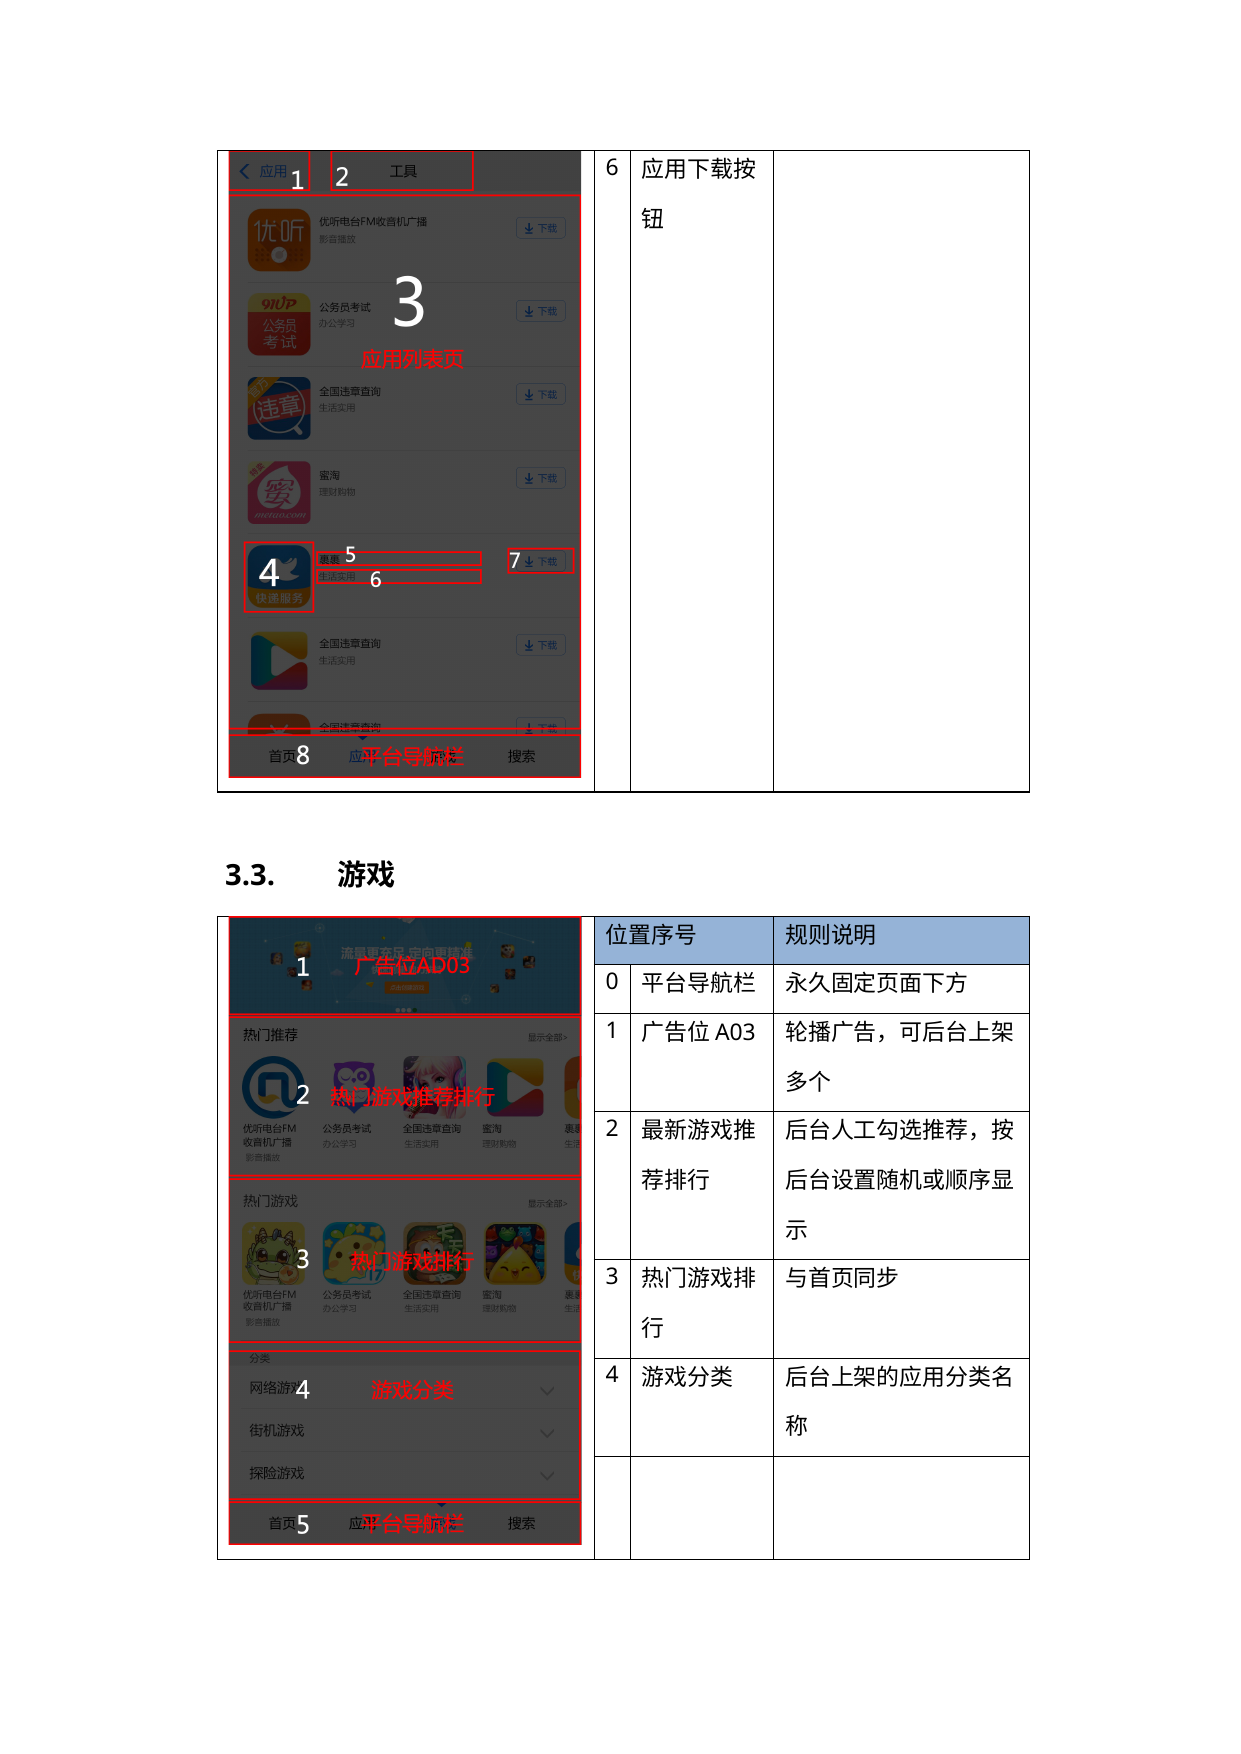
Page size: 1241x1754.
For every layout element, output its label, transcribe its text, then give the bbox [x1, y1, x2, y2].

table_cell 后台人工勾选推荐，按后台设置随机或顺序显示 [774, 1112, 1029, 1259]
table_cell 游戏分类 [631, 1359, 773, 1456]
table_cell 2 [595, 1112, 630, 1259]
table_header [218, 917, 594, 1559]
table_cell 0 [595, 965, 630, 1013]
table_cell [774, 1457, 1029, 1559]
list 游戏 [225, 852, 1053, 894]
table_cell 后台上架的应用分类名称 [774, 1359, 1029, 1456]
table_cell 热门游戏排行 [631, 1260, 773, 1357]
picture [228, 916, 582, 1545]
table_cell 应用下载按钮 [631, 151, 773, 791]
table_cell [631, 1457, 773, 1559]
table_header 位置序号 [595, 917, 773, 964]
table_cell 广告位A03 [631, 1014, 773, 1111]
table_cell 4 [595, 1359, 630, 1456]
table_cell 与首页同步 [774, 1260, 1029, 1357]
table_cell 最新游戏推荐排行 [631, 1112, 773, 1259]
table_cell 永久固定页面下方 [774, 965, 1029, 1013]
table_cell [595, 1457, 630, 1559]
table_cell 6 [595, 151, 630, 791]
table_cell [774, 151, 1029, 791]
table_header 规则说明 [774, 917, 1029, 964]
table_cell 轮播广告，可后台上架多个 [774, 1014, 1029, 1111]
table_cell 3 [595, 1260, 630, 1357]
picture [228, 151, 582, 778]
table_cell 平台导航栏 [631, 965, 773, 1013]
table_cell 1 [595, 1014, 630, 1111]
